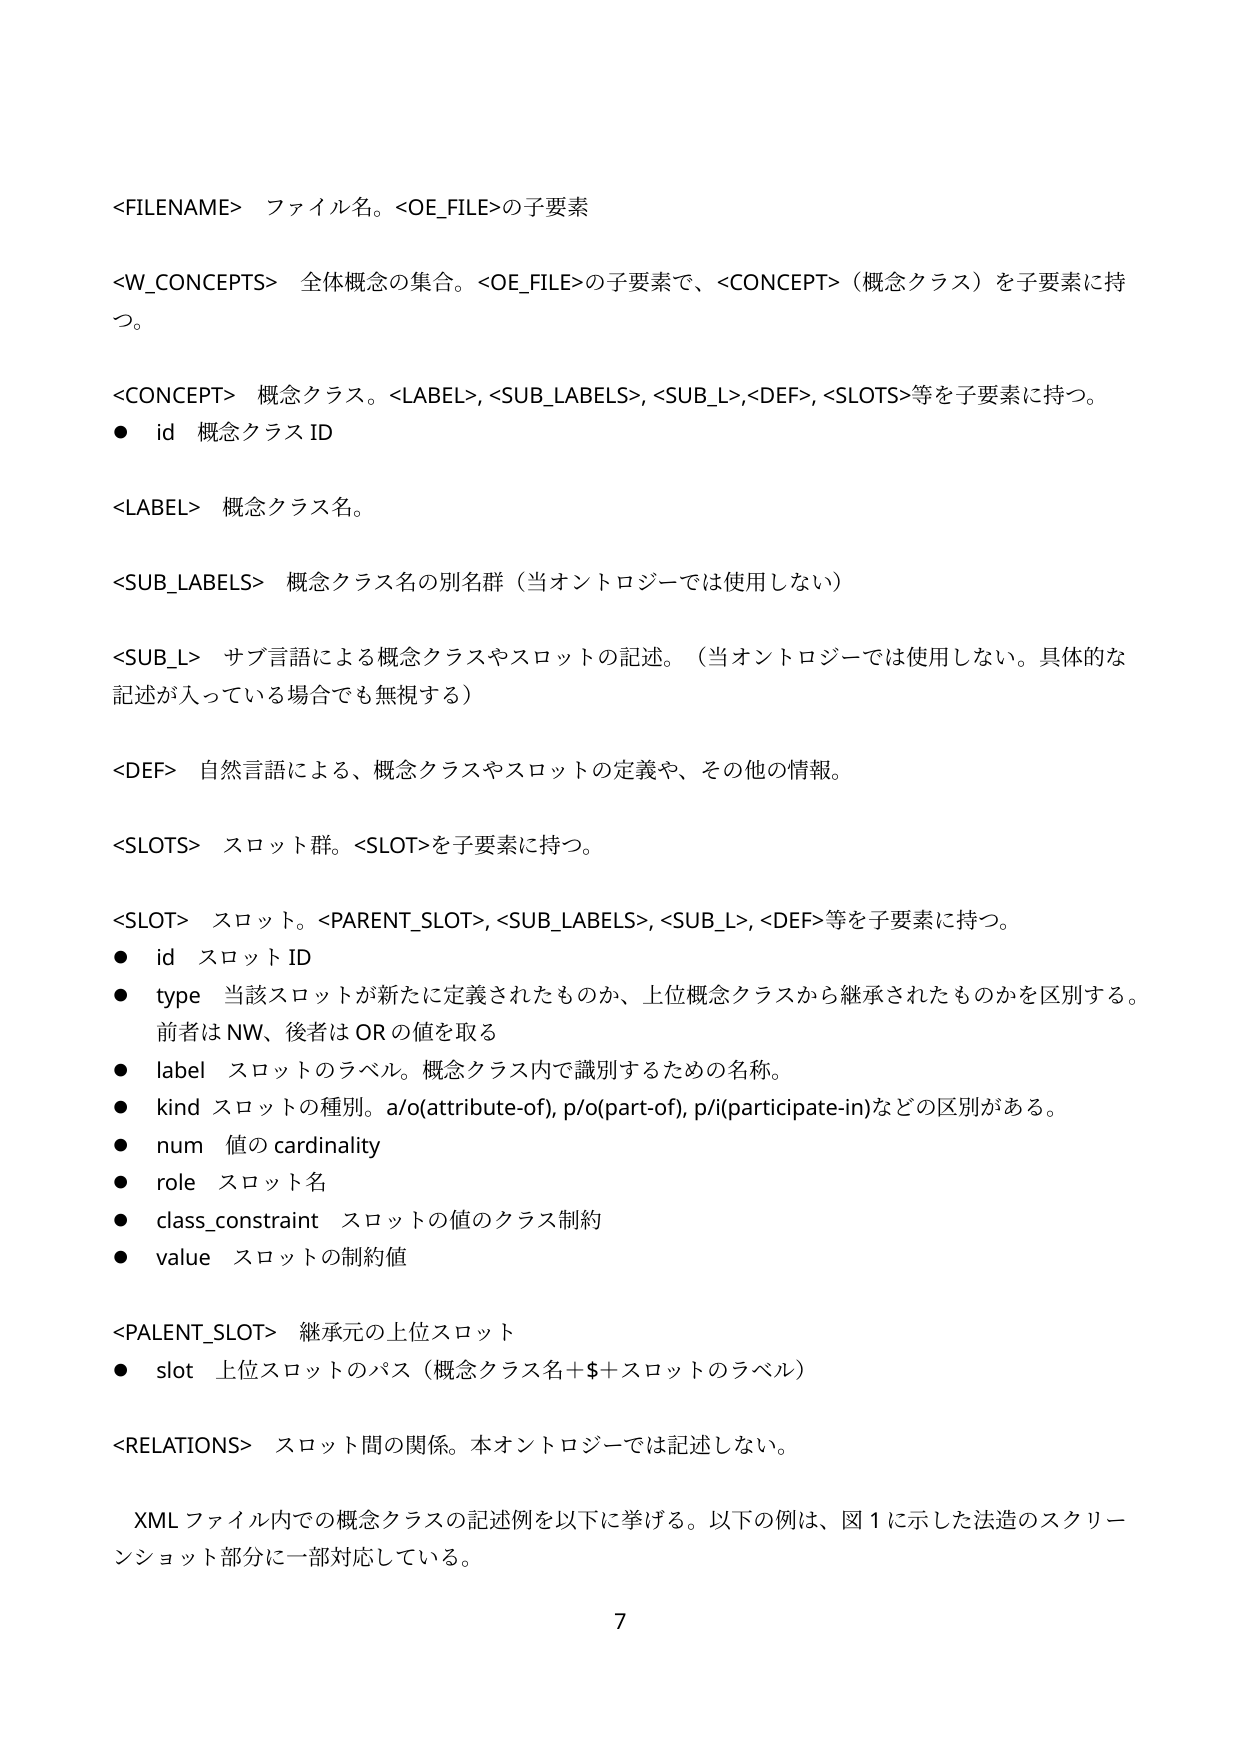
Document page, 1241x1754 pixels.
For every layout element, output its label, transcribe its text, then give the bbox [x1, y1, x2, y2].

text <SLOT> スロット。<PARENT_SLOT>, <SUB_LABELS>, <SUB_L>, <DEF>等を子要素に持つ。 [112, 900, 1128, 937]
text XMLファイル内での概念クラスの記述例を以下に挙げる。以下の例は、図1に示した法造のスクリーンショット部分に一部対応している。 [112, 1500, 1128, 1575]
text <W_CONCEPTS> 全体概念の集合。<OE_FILE>の子要素で、<CONCEPT>（概念クラス）を子要素に持つ。 [112, 262, 1128, 337]
text <PALENT_SLOT> 継承元の上位スロット [112, 1312, 1128, 1350]
list kind スロットの種別。a/o(attribute-of), p/o(part-of), p/i(participate-in)などの区別がある。 [112, 1087, 1128, 1125]
text <RELATIONS> スロット間の関係。本オントロジーでは記述しない。 [112, 1425, 1128, 1462]
text <DEF> 自然言語による、概念クラスやスロットの定義や、その他の情報。 [112, 750, 1128, 787]
list role スロット名 [112, 1162, 1128, 1200]
text <FILENAME> ファイル名。<OE_FILE>の子要素 [112, 187, 1128, 225]
list id 概念クラスID [112, 412, 1128, 450]
list label スロットのラベル。概念クラス内で識別するための名称。 [112, 1050, 1128, 1087]
list value スロットの制約値 [112, 1237, 1128, 1275]
list class_constraint スロットの値のクラス制約 [112, 1200, 1128, 1237]
list num 値のcardinality [112, 1125, 1128, 1162]
text <SUB_L> サブ言語による概念クラスやスロットの記述。（当オントロジーでは使用しない。具体的な記述が入っている場合でも無視する） [112, 637, 1128, 712]
text <SUB_LABELS> 概念クラス名の別名群（当オントロジーでは使用しない） [112, 562, 1128, 600]
list id スロットID [112, 937, 1128, 975]
list type 当該スロットが新たに定義されたものか、上位概念クラスから継承されたものかを区別する。前者はNW、後者はORの値を取る [112, 975, 1128, 1050]
text <LABEL> 概念クラス名。 [112, 487, 1128, 525]
text <CONCEPT> 概念クラス。<LABEL>, <SUB_LABELS>, <SUB_L>,<DEF>, <SLOTS>等を子要素に持つ。 [112, 375, 1128, 412]
text <SLOTS> スロット群。<SLOT>を子要素に持つ。 [112, 825, 1128, 862]
list slot 上位スロットのパス（概念クラス名＋$＋スロットのラベル） [112, 1350, 1128, 1387]
